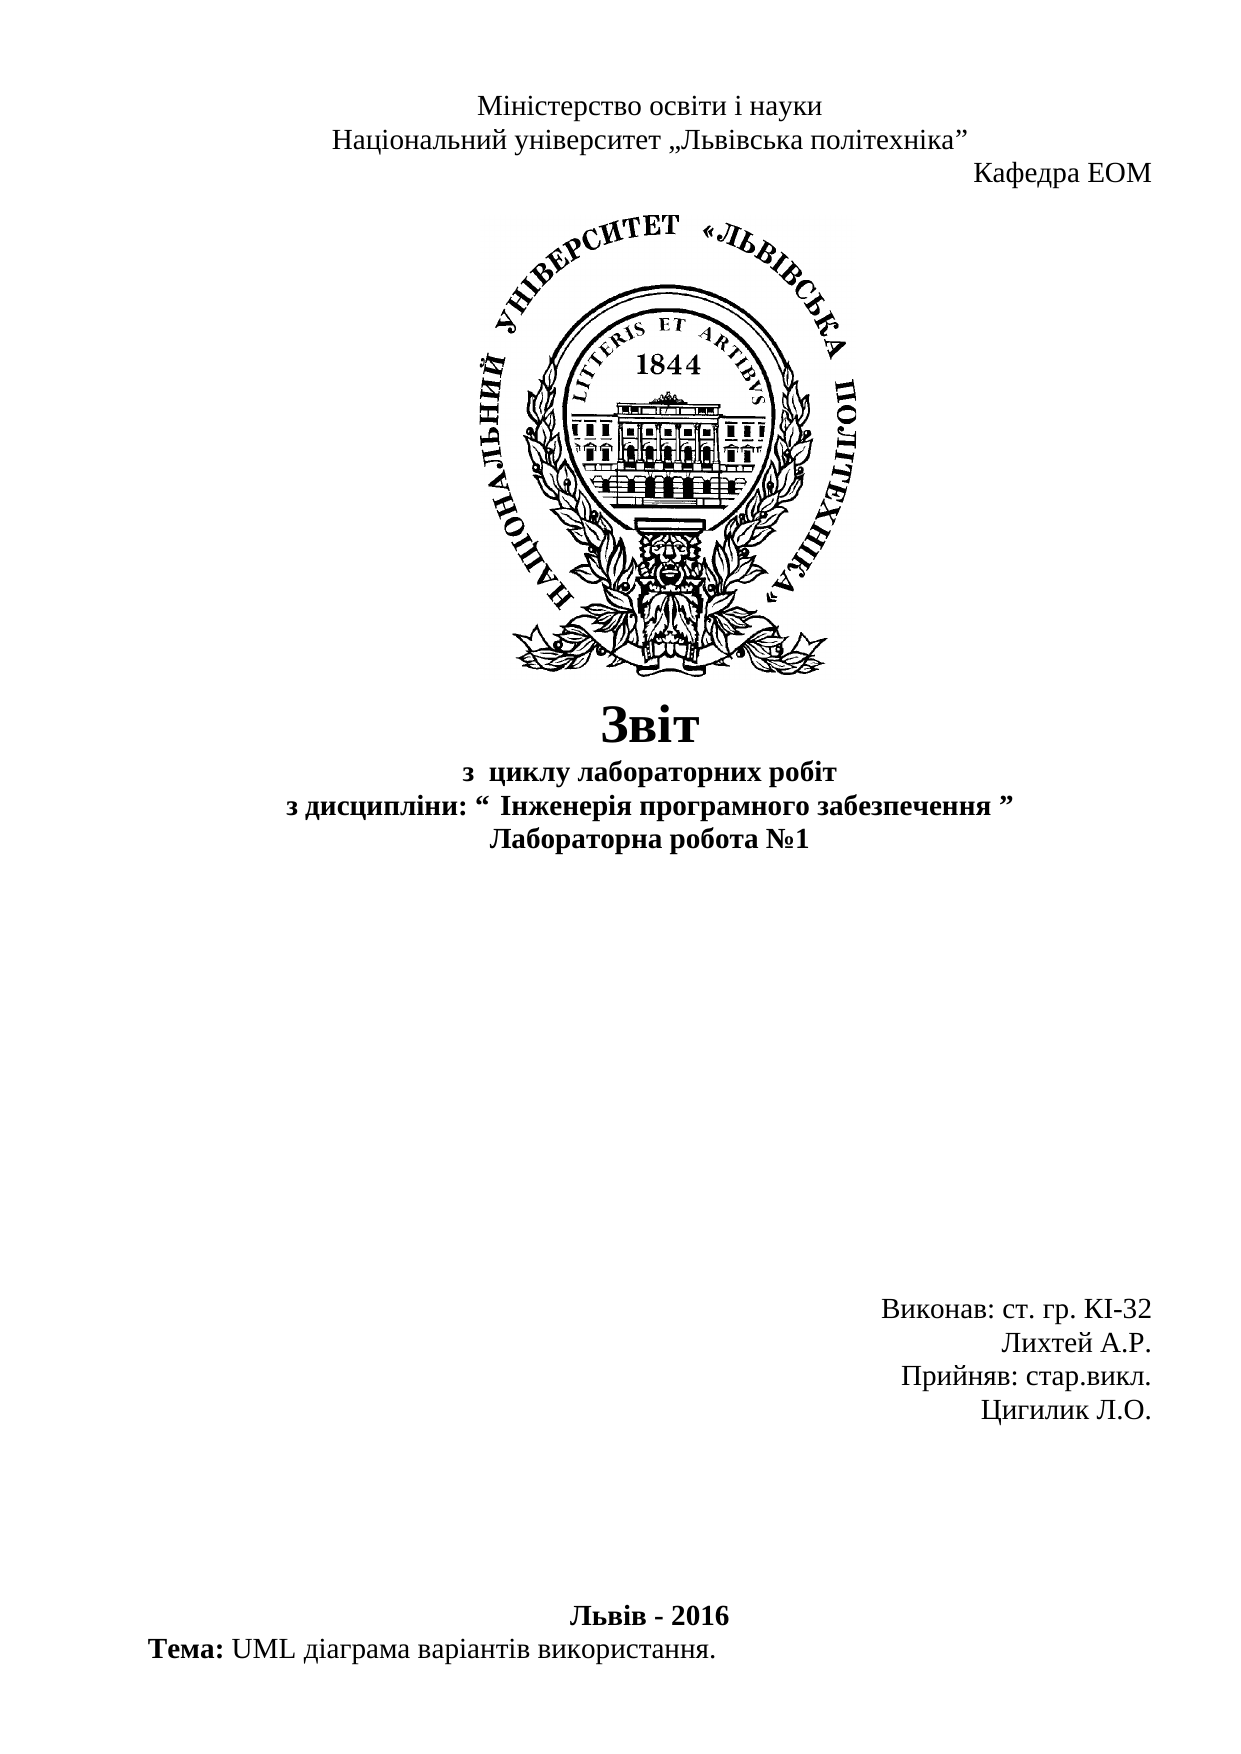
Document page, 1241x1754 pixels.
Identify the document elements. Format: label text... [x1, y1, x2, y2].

text з дисципліни: “ Інженерія програмного забезпечення ” [148, 788, 1152, 822]
text Цигилик Л.О. [148, 1392, 1152, 1425]
text Національний університет „Львівська політехніка” [148, 122, 1152, 156]
text Лабораторна робота №1 [148, 822, 1152, 855]
text Міністерство освіти і науки [148, 88, 1152, 122]
picture [479, 215, 857, 680]
text з циклу лабораторних робіт [148, 754, 1152, 788]
text Львів - 2016 [148, 1598, 1152, 1631]
text Прийняв: стар.викл. [824, 1358, 1152, 1392]
text Кафедра ЕОМ [148, 156, 1152, 189]
text Лихтей А.Р. [824, 1325, 1152, 1358]
text Звіт [148, 692, 1152, 754]
text Виконав: ст. гр. КІ-32 [824, 1291, 1152, 1325]
text Тема: UML діаграма варіантів використання. [148, 1631, 1152, 1665]
